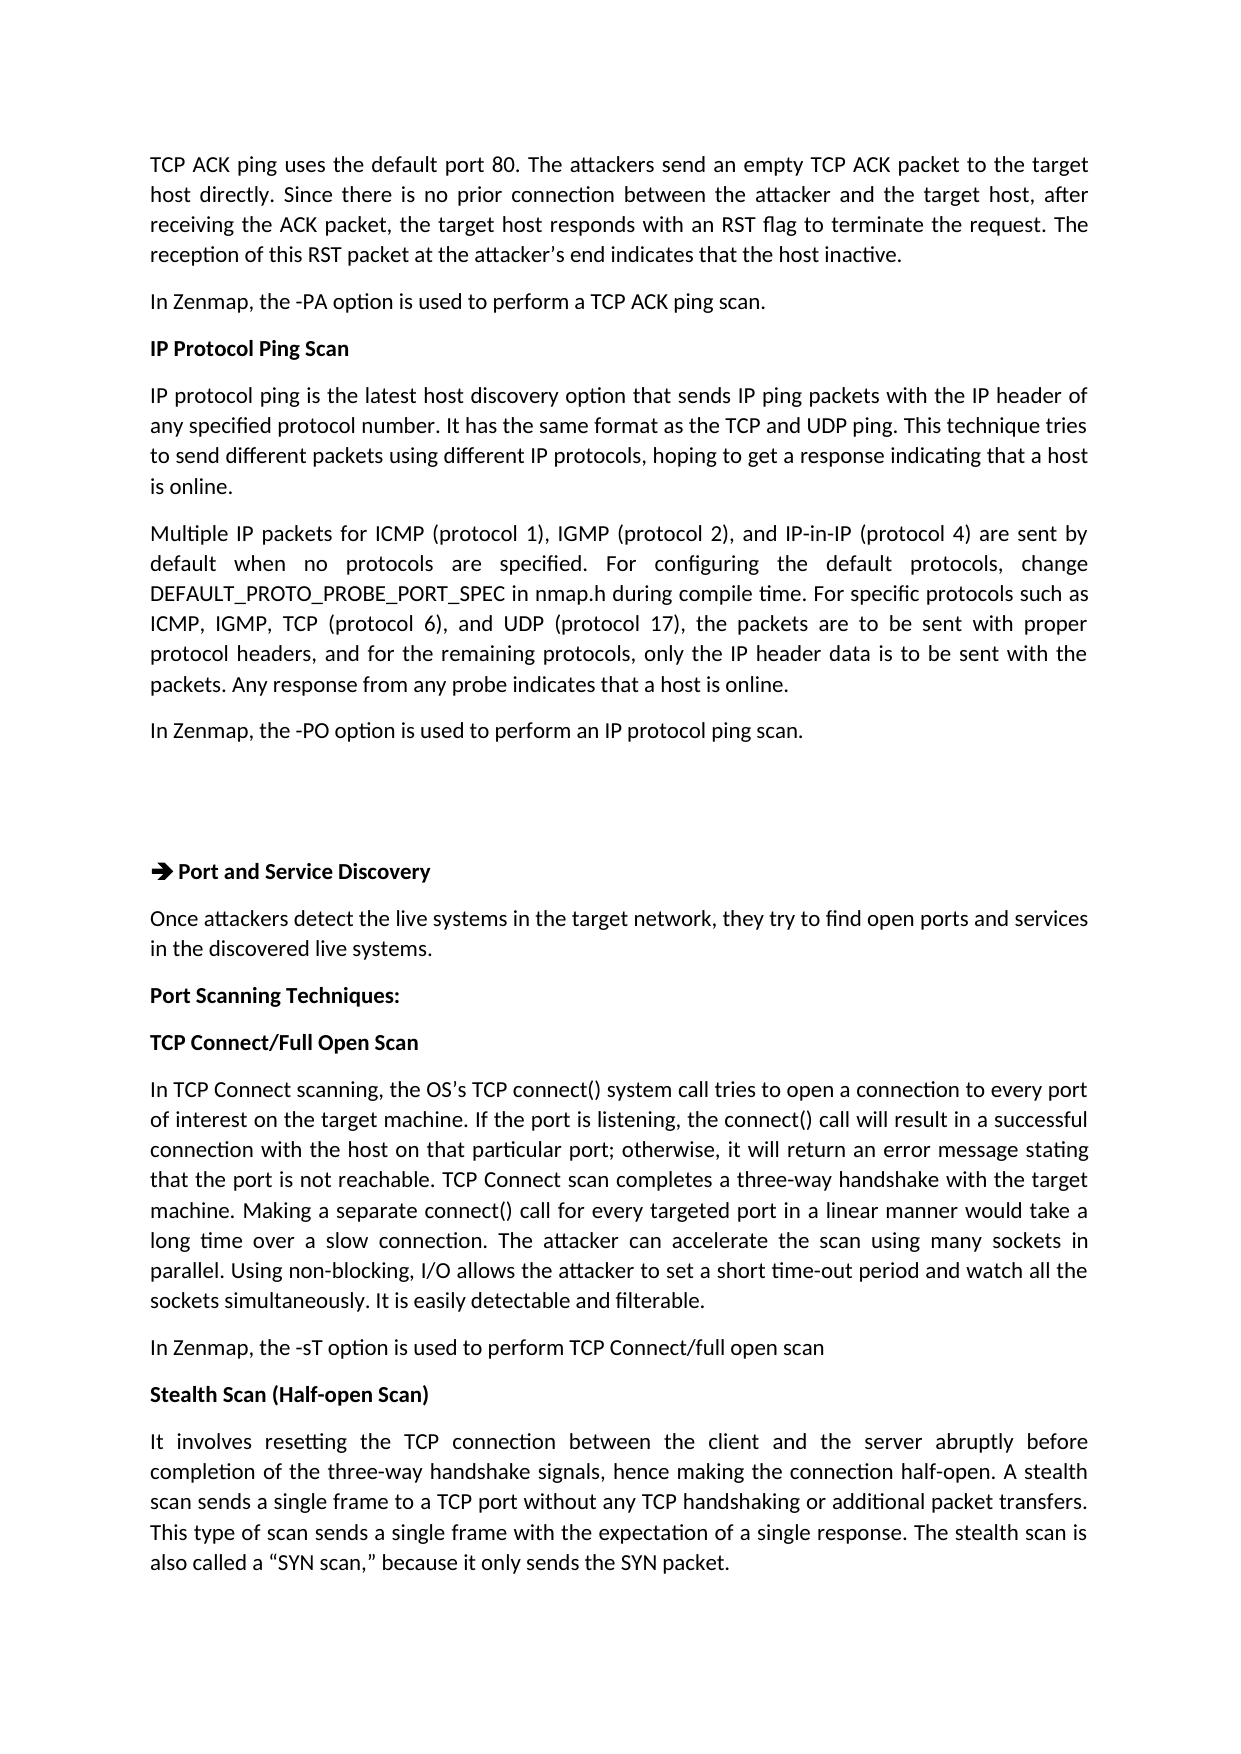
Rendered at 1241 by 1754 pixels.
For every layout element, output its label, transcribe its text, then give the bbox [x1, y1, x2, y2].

text Multiple IP packets for ICMP (protocol 1), IGMP (protocol 2), and IP-in-IP (protocol 4) are sent by default when no protocols are specified. For configuring the default protocols, change DEFAULT_PROTO_PROBE_PORT_SPEC in nmap.h during compile time. For specific protocols such as ICMP, IGMP, TCP (protocol 6), and UDP (protocol 17), the packets are to be sent with proper protocol headers, and for the remaining protocols, only the IP header data is to be sent with the packets. Any response from any probe indicates that a host is online. [150, 519, 1090, 698]
text TCP Connect/Full Open Scan [150, 1028, 1090, 1056]
text In Zenmap, the -PO option is used to perform an IP protocol ping scan. [150, 717, 1090, 745]
text In TCP Connect scanning, the OS’s TCP connect() system call tries to open a connection to every port of interest on the target machine. If the port is listening, the connect() call will result in a successful connection with the host on that particular port; otherwise, it will return an error message stating that the port is not reachable. TCP Connect scan completes a three-way handshake with the target machine. Making a separate connect() call for every targeted port in a linear manner would take a long time over a slow connection. The attacker can accelerate the scan using many sockets in parallel. Using non-blocking, I/O allows the attacker to set a short time-out period and watch all the sockets simultaneously. It is easily detectable and filterable. [150, 1075, 1090, 1314]
text It involves resetting the TCP connection between the client and the server abruptly before completion of the three-way handshake signals, hence making the connection half-open. A stealth scan sends a single frame to a TCP port without any TCP handshaking or additional packet transfers. This type of scan sends a single frame with the expectation of a single response. The stealth scan is also called a “SYN scan,” because it only sends the SYN packet. [150, 1427, 1090, 1576]
text IP Protocol Ping Scan [150, 334, 1090, 362]
text Port Scanning Techniques: [150, 981, 1090, 1009]
text In Zenmap, the -PA option is used to perform a TCP ACK ping scan. [150, 287, 1090, 316]
text Once attackers detect the live systems in the target network, they try to find open ports and services in the discovered live systems. [150, 904, 1090, 962]
text Stealth Scan (Half-open Scan) [150, 1380, 1090, 1408]
text TCP ACK ping uses the default port 80. The attackers send an empty TCP ACK packet to the target host directly. Since there is no prior connection between the attacker and the target host, after receiving the ACK packet, the target host responds with an RST flag to terminate the request. The reception of this RST packet at the attacker’s end indicates that the host inactive. [150, 150, 1090, 269]
text In Zenmap, the -sT option is used to perform TCP Connect/full open scan [150, 1333, 1090, 1361]
text Port and Service Discovery [150, 857, 1090, 885]
text IP protocol ping is the latest host discovery option that sends IP ping packets with the IP header of any specified protocol number. It has the same format as the TCP and UDP ping. This technique tries to send different packets using different IP protocols, hoping to get a response indicating that a host is online. [150, 381, 1090, 500]
